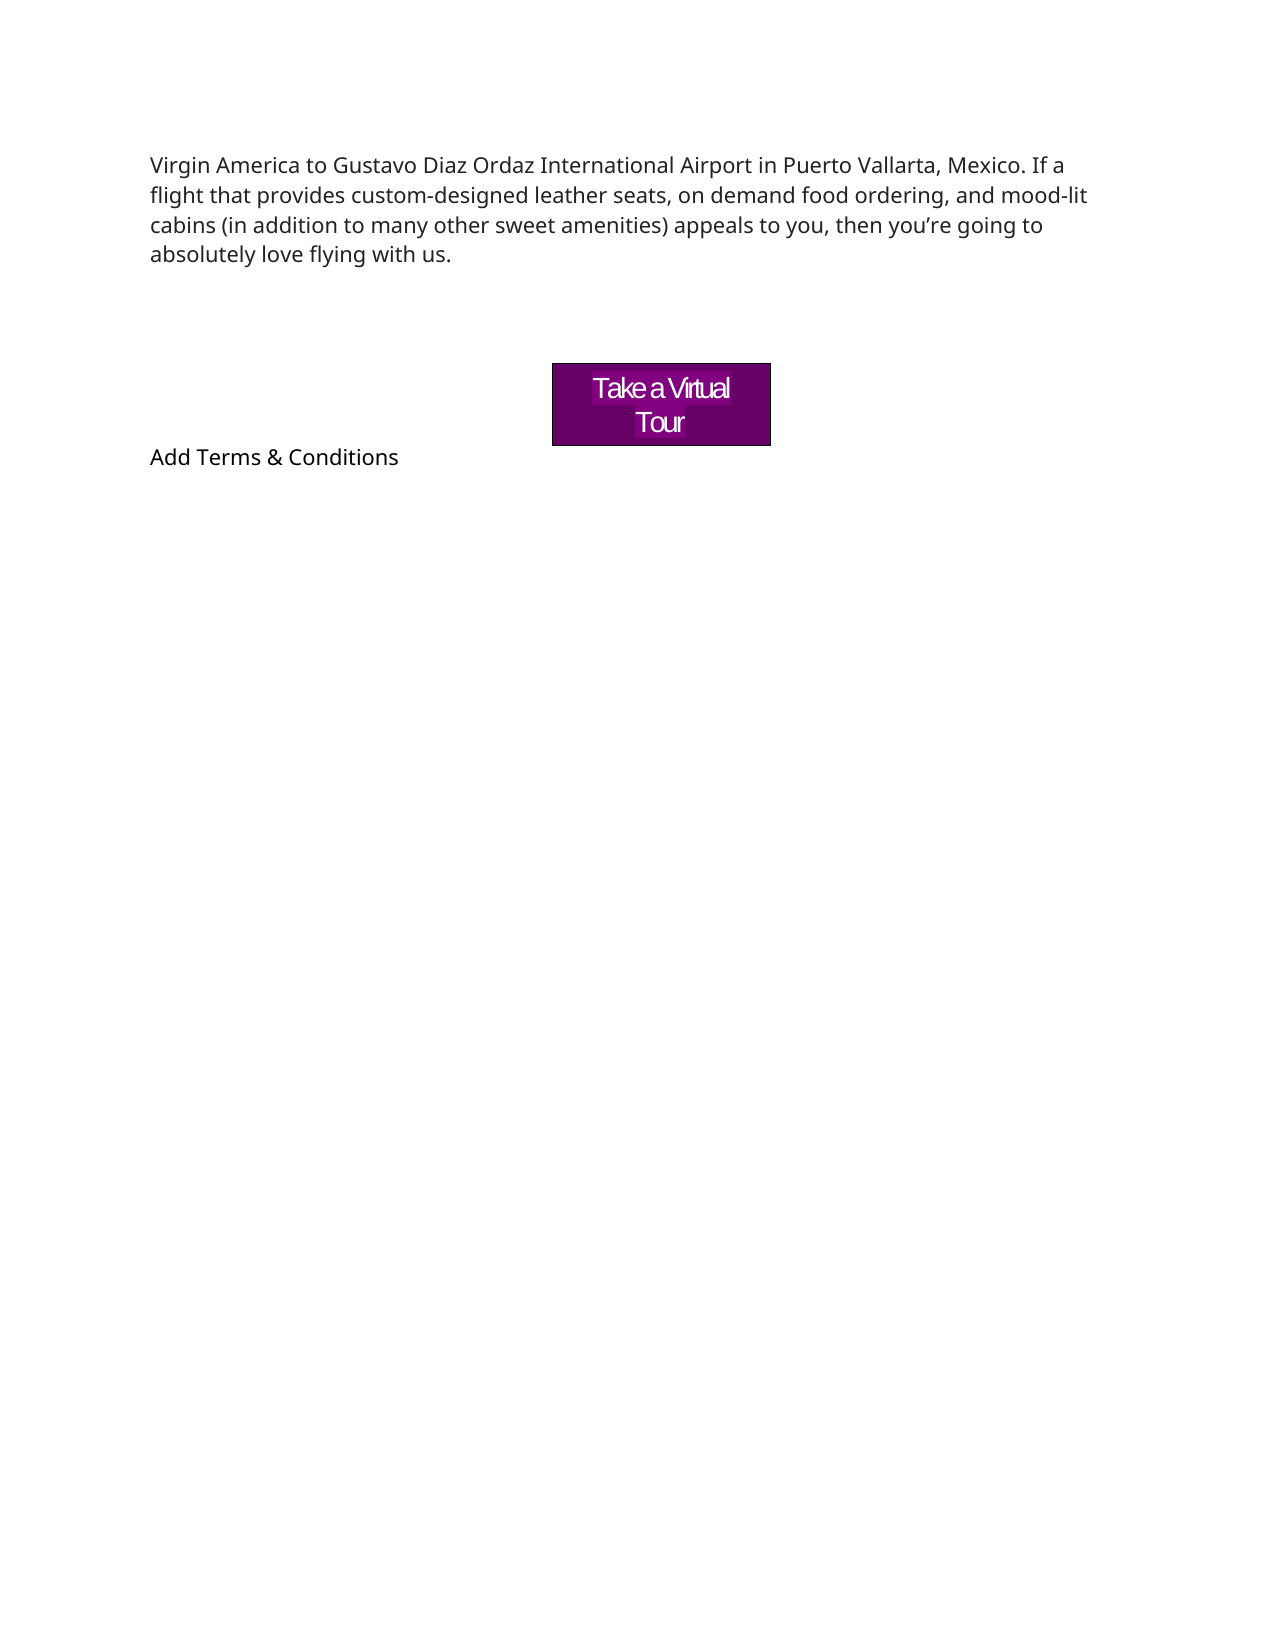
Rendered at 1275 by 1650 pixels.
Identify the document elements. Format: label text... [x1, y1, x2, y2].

text Add Terms & Conditions [150, 442, 1125, 472]
